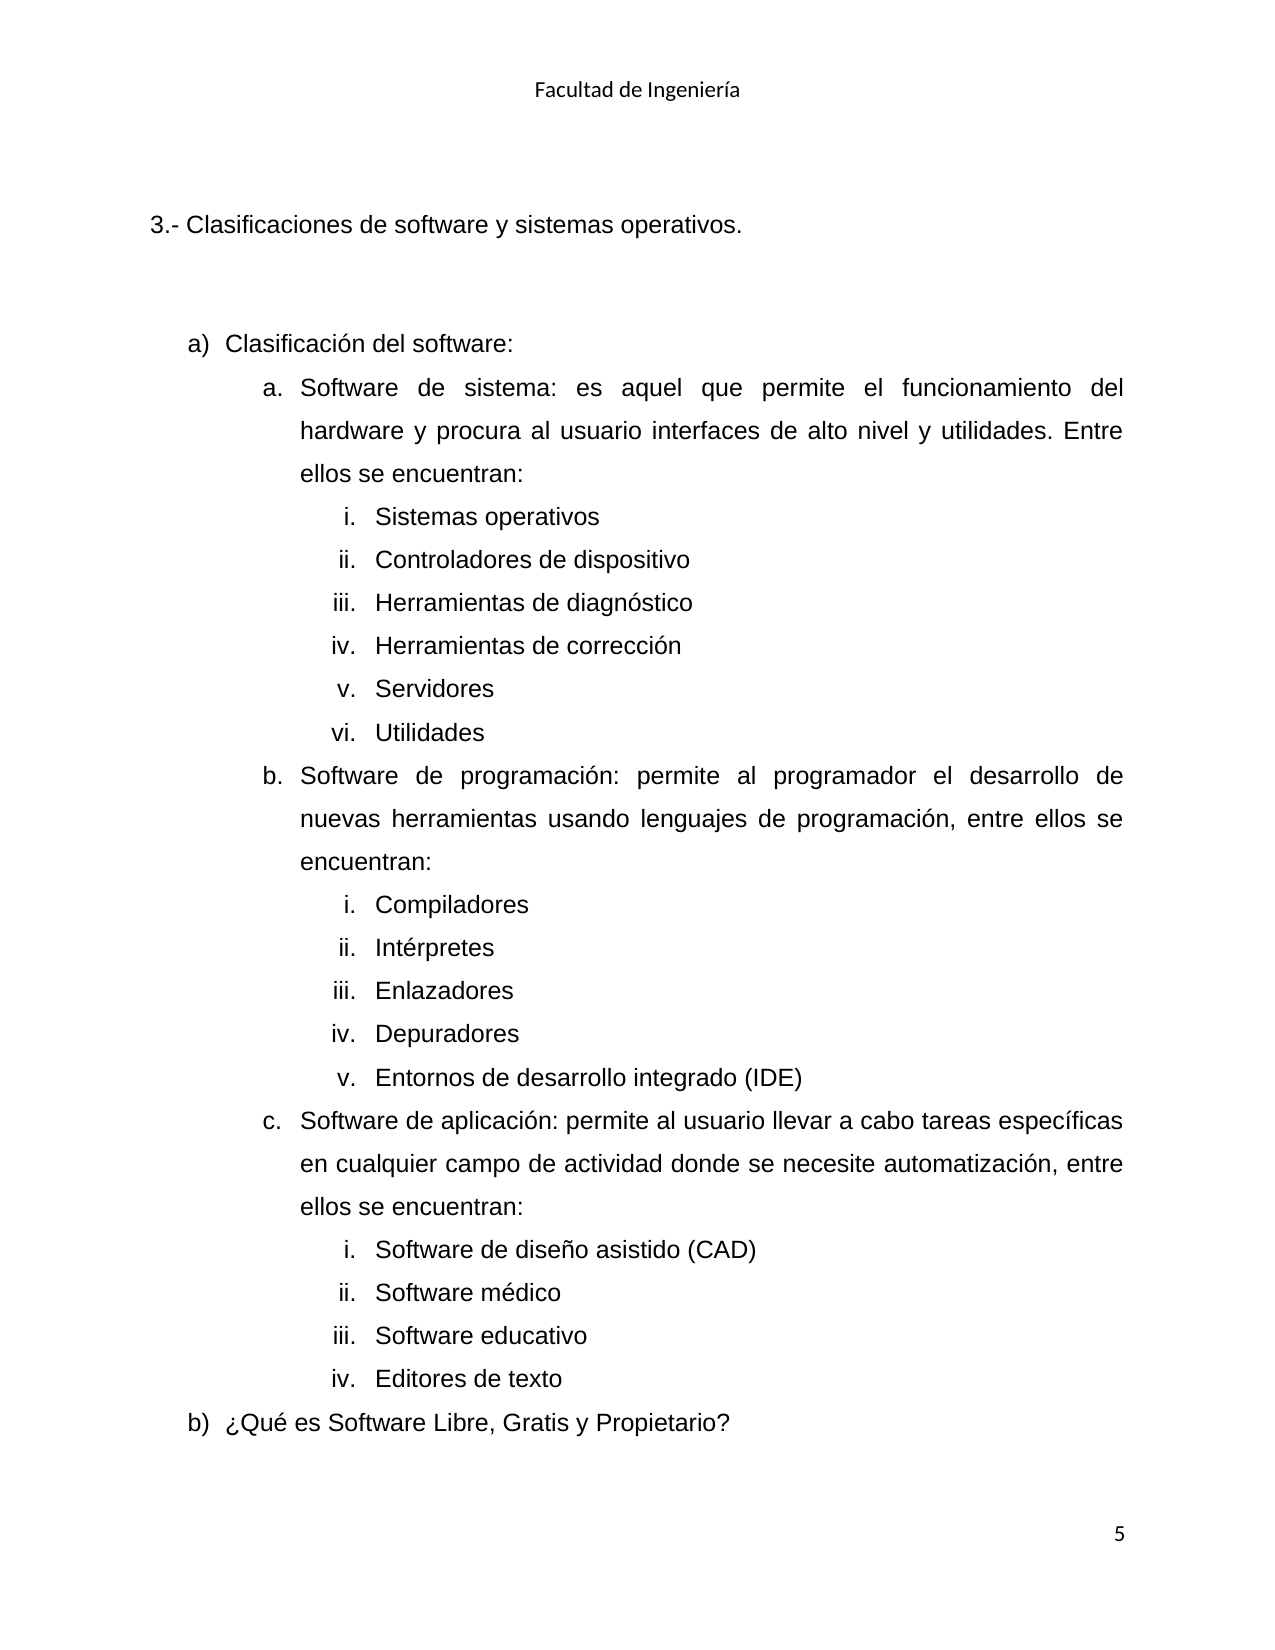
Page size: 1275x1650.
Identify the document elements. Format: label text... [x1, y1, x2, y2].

list Editores de texto [356, 1364, 1125, 1393]
list Depuradores [356, 1019, 1125, 1048]
list Software educativo [356, 1321, 1125, 1350]
list Intérpretes [356, 933, 1125, 962]
list Herramientas de diagnóstico [356, 588, 1125, 617]
list Software de programación: permite al programador el desarrollo de nuevas herramientas usando lenguajes de programación, entre ellos se encuentran: [262, 761, 1125, 876]
list Entornos de desarrollo integrado (IDE) [356, 1062, 1125, 1091]
list Herramientas de corrección [356, 631, 1125, 660]
text 3.- Clasificaciones de software y sistemas operativos. [150, 210, 1125, 238]
list Software de diseño asistido (CAD) [356, 1235, 1125, 1264]
list ¿Qué es Software Libre, Gratis y Propietario? [187, 1407, 1125, 1436]
list Software de aplicación: permite al usuario llevar a cabo tareas específicas en cualquier campo de actividad donde se necesite automatización, entre ellos se encuentran: [262, 1106, 1125, 1221]
list Controladores de dispositivo [356, 545, 1125, 574]
list Utilidades [356, 717, 1125, 746]
list Sistemas operativos [356, 502, 1125, 531]
list Compiladores [356, 890, 1125, 919]
list Software de sistema: es aquel que permite el funcionamiento del hardware y procura al usuario interfaces de alto nivel y utilidades. Entre ellos se encuentran: [262, 372, 1125, 487]
list Servidores [356, 674, 1125, 703]
list Enlazadores [356, 976, 1125, 1005]
list Clasificación del software: [187, 329, 1125, 358]
list Software médico [356, 1278, 1125, 1307]
